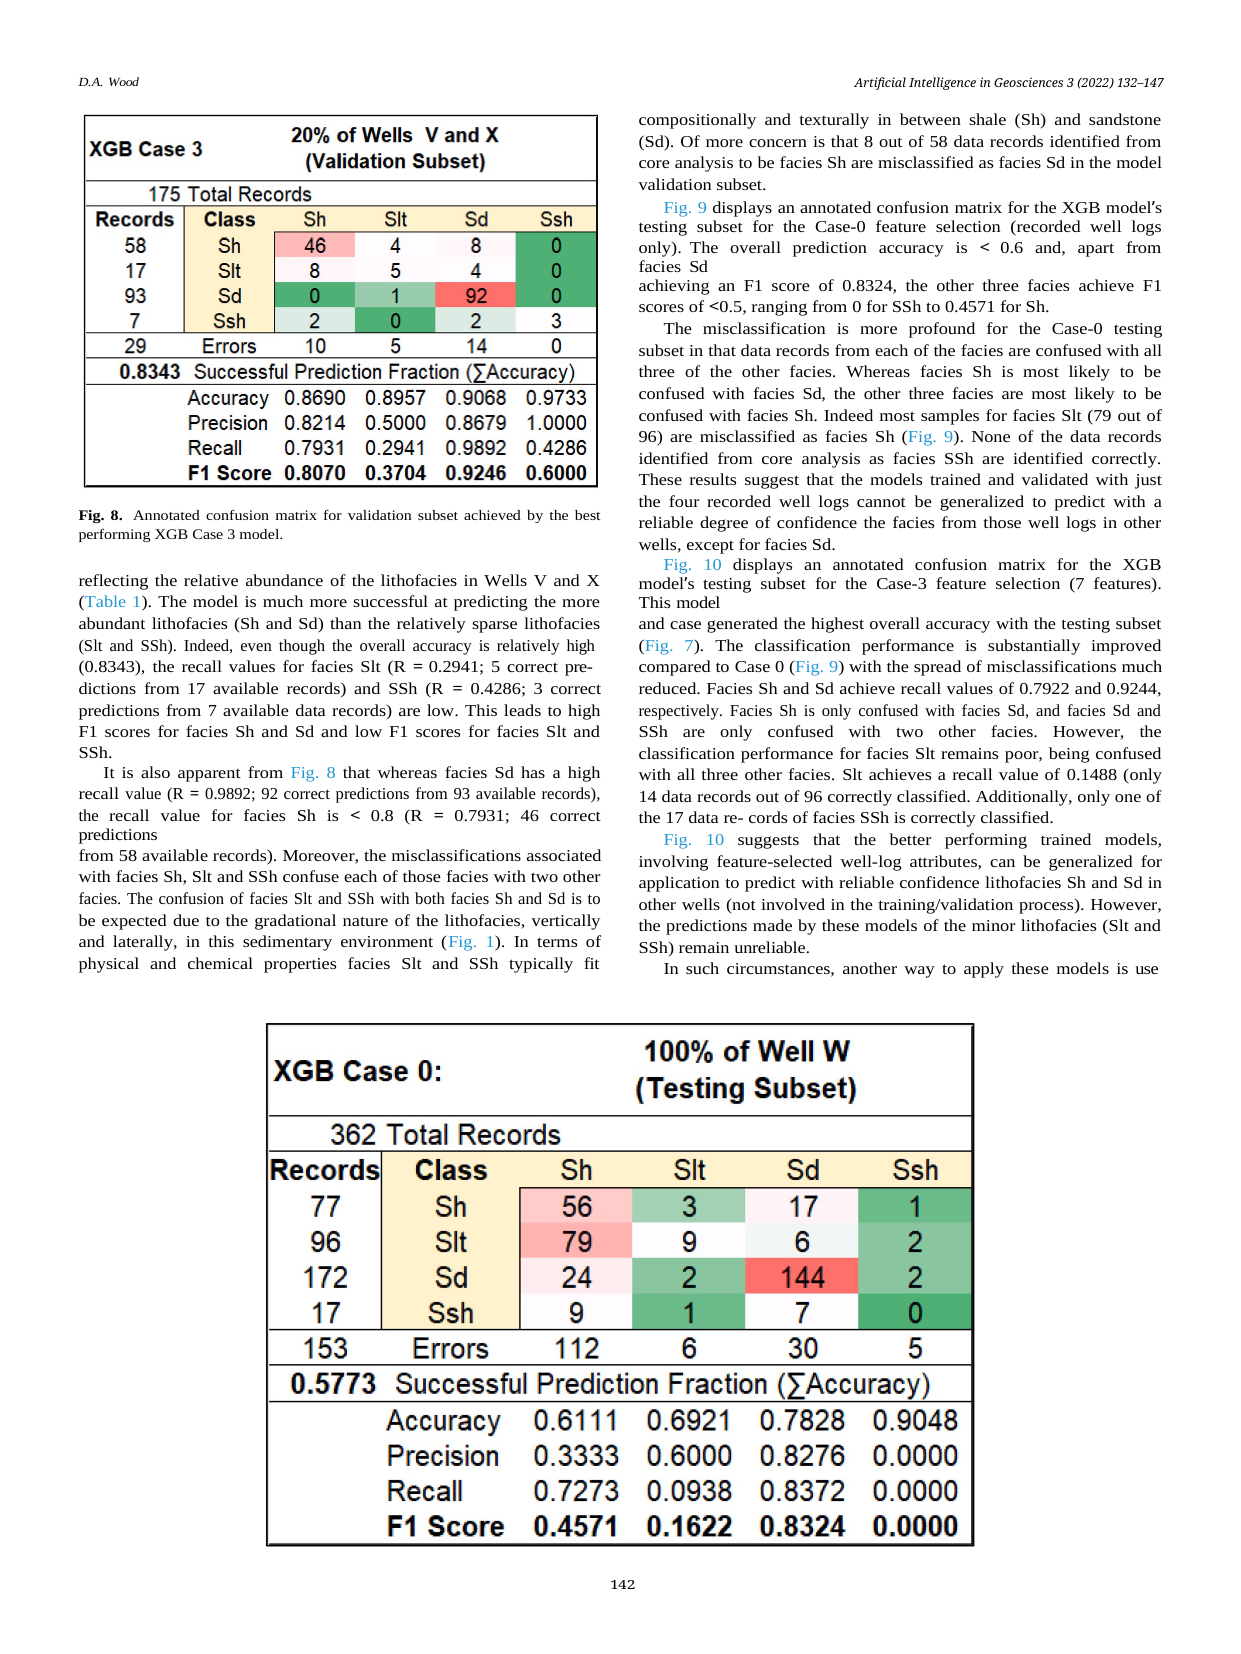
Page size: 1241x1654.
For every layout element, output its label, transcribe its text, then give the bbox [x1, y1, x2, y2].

picture [82, 113, 598, 489]
text dictions from 17 available records) and SSh (R = 0.4286; 3 correct predictions from 7 available data records) are low. This leads to high F1 scores for facies Sh and Sd and low F1 scores for facies Slt and SSh. [78, 676, 601, 762]
text compositionally and texturally in between shale (Sh) and sandstone (Sd). Of more concern is that 8 out of 58 data records identified from core analysis to be facies Sh are misclassified as facies Sd in the model validation subset. [638, 110, 1162, 194]
text (0.8343), the recall values for facies Slt (R = 0.2941; 5 correct pre- [78, 657, 605, 676]
text Fig. 10 displays an annotated confusion matrix for the XGB model’s testing subset for the Case-3 feature selection (7 features). This model [638, 556, 1162, 612]
picture [264, 1021, 976, 1548]
text and case generated the highest overall accuracy with the testing subset (Fig. 7). The classification performance is substantially improved compared to Case 0 (Fig. 9) with the spread of misclassifications much reduced. Facies Sh and Sd achieve recall values of 0.7922 and 0.9244, respectively. Facies Sh is only confused with facies Sd, and facies Sd and SSh are only confused with two other facies. However, the classification performance for facies Slt remains poor, being confused with all three other facies. Slt achieves a recall value of 0.1488 (only 14 data records out of 96 correctly classified. Additionally, only one of the 17 data re- cords of facies SSh is correctly classified. [638, 614, 1162, 827]
text achieving an F1 score of 0.8324, the other three facies achieve F1 scores of <0.5, ranging from 0 for SSh to 0.4571 for Sh. [638, 277, 1162, 317]
text Fig. 10 suggests that the better performing trained models, involving feature-selected well-log attributes, can be generalized for application to predict with reliable confidence lithofacies Sh and Sd in other wells (not involved in the training/validation process). However, the predictions made by these models of the minor lithofacies (Slt and SSh) remain unreliable. [638, 830, 1162, 957]
text The misclassification is more profound for the Case-0 testing subset in that data records from each of the facies are confused with all three of the other facies. Whereas facies Sh is most likely to be confused with facies Sd, the other three facies are most likely to be confused with facies Sh. Indeed most samples for facies Slt (79 out of 96) are misclassified as facies Sh (Fig. 9). None of the data records identified from core analysis as facies SSh are identified correctly. These results suggest that the models trained and validated with just the four recorded well logs cannot be generalized to predict with a reliable degree of confidence the facies from those well logs in other wells, except for facies Sd. [638, 319, 1162, 554]
text reflecting the relative abundance of the lithofacies in Wells V and X (Table 1). The model is much more successful at predicting the more abundant lithofacies (Sh and Sd) than the relatively sparse lithofacies (Slt and SSh). Indeed, even though the overall accuracy is relatively high [78, 571, 601, 654]
text Fig. 9 displays an annotated confusion matrix for the XGB model’s testing subset for the Case-0 feature selection (recorded well logs only). The overall prediction accuracy is < 0.6 and, apart from facies Sd [638, 196, 1162, 276]
text In such circumstances, another way to apply these models is use [663, 959, 1178, 978]
text Fig. 8. Annotated confusion matrix for validation subset achieved by the best performing XGB Case 3 model. [78, 506, 601, 543]
text It is also apparent from Fig. 8 that whereas facies Sd has a high recall value (R = 0.9892; 92 correct predictions from 93 available records), the recall value for facies Sh is < 0.8 (R = 0.7931; 46 correct predictions [78, 764, 601, 844]
text from 58 available records). Moreover, the misclassifications associated with facies Sh, Slt and SSh confuse each of those facies with two other facies. The confusion of facies Slt and SSh with both facies Sh and Sd is to be expected due to the gradational nature of the lithofacies, vertically and laterally, in this sedimentary environment (Fig. 1). In terms of physical and chemical properties facies Slt and SSh typically fit [78, 846, 601, 973]
